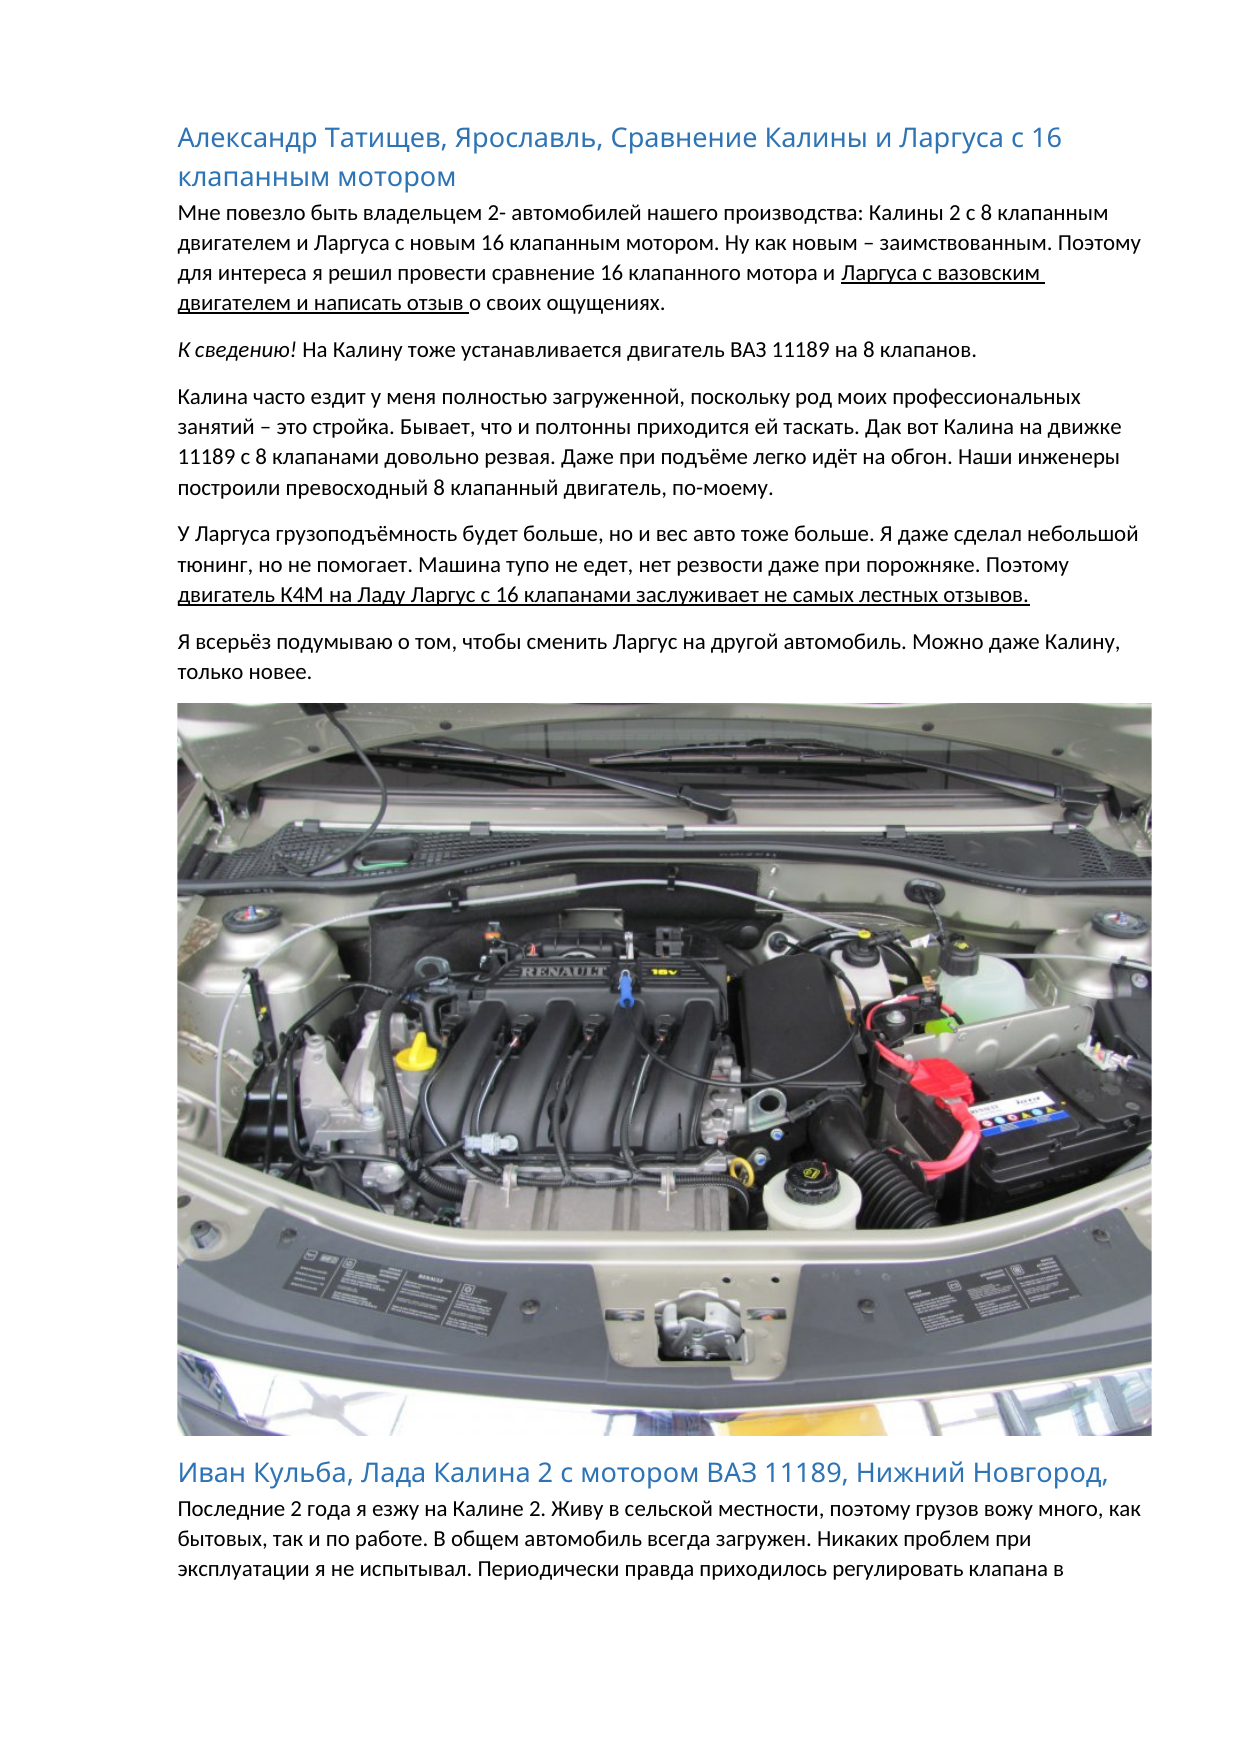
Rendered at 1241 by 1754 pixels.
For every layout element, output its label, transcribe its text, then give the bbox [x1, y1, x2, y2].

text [177, 1494, 1152, 1582]
text К сведению! На Калину тоже устанавливается двигатель ВАЗ 11189 на 8 клапанов. [177, 335, 1152, 363]
subtitle Иван Кульба, Лада Калина 2 с мотором ВАЗ 11189, Нижний Новгород, [177, 1454, 1152, 1491]
text Я всерьёз подумываю о том, чтобы сменить Ларгус на другой автомобиль. Можно даже Калину, только новее. [177, 627, 1152, 685]
picture [177, 703, 1152, 1436]
text Мне повезло быть владельцем 2- автомобилей нашего производства: Калины 2 с 8 клапанным двигателем и Ларгуса с новым 16 клапанным мотором. Ну как новым – заимствованным. Поэтому для интереса я решил провести сравнение 16 клапанного мотора и Ларгуса с вазовским двигателем и написать отзыв о своих ощущениях. [177, 198, 1152, 316]
subtitle Александр Татищев, Ярославль, Сравнение Калины и Ларгуса с 16 клапанным мотором [177, 118, 1152, 195]
text Калина часто ездит у меня полностью загруженной, поскольку род моих профессиональных занятий – это стройка. Бывает, что и полтонны приходится ей таскать. Дак вот Калина на движке 11189 с 8 клапанами довольно резвая. Даже при подъёме легко идёт на обгон. Наши инженеры построили превосходный 8 клапанный двигатель, по-моему. [177, 382, 1152, 501]
text У Ларгуса грузоподъёмность будет больше, но и вес авто тоже больше. Я даже сделал небольшой тюнинг, но не помогает. Машина тупо не едет, нет резвости даже при порожняке. Поэтому двигатель К4М на Ладу Ларгус с 16 клапанами заслуживает не самых лестных отзывов. [177, 519, 1152, 608]
